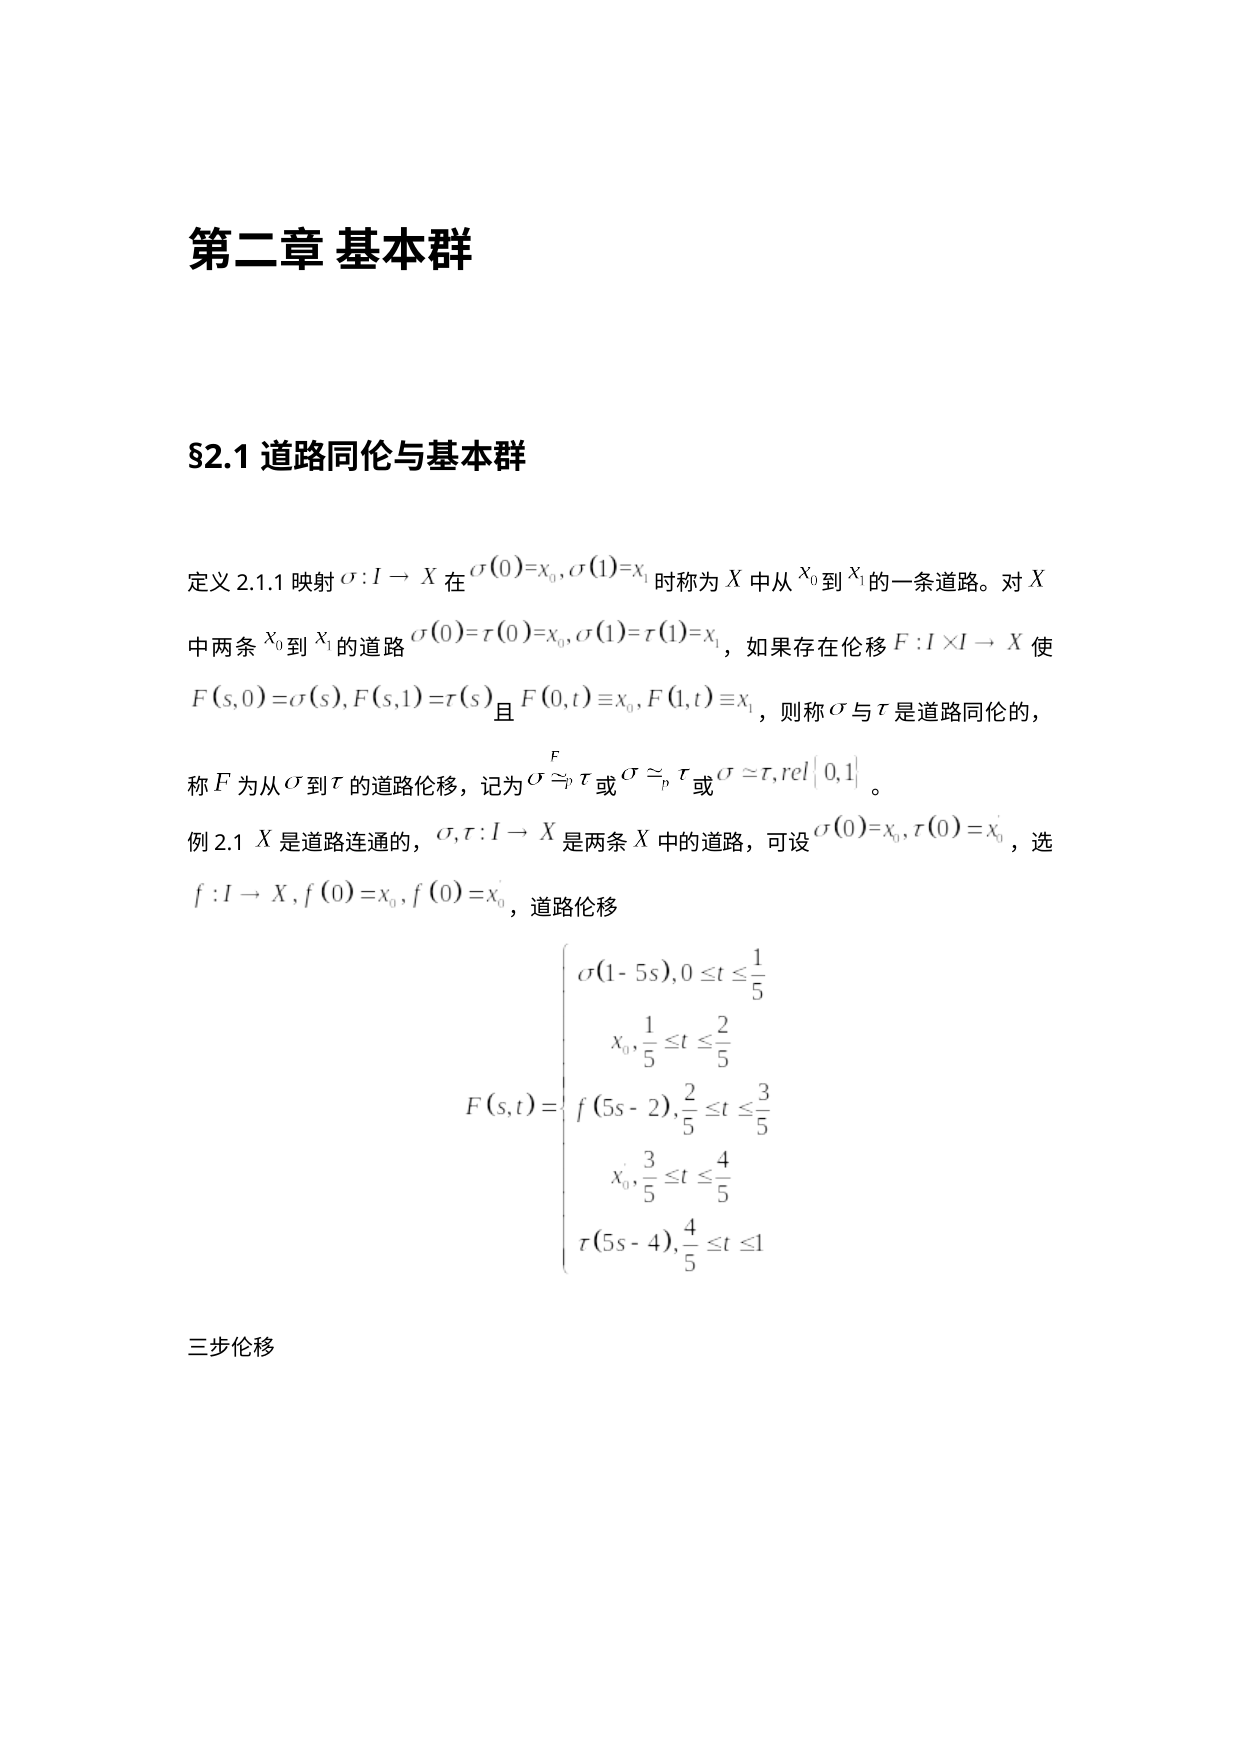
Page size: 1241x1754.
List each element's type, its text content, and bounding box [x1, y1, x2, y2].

text 定义2.1.1 映射在时称为中从到的一条道路。对中两条到的道路，如果存在伦移使且，则称与是道路同伦的，称为从到的道路伦移，记为或或 。 [187, 549, 1053, 809]
text 例2.1 是道路连通的，是两条中的道路，可设，选，道路伦移 [187, 809, 1053, 939]
text 三步伦移 [187, 1329, 1053, 1362]
subtitle 第二章 基本群 [187, 197, 1053, 295]
subtitle §2.1 道路同伦与基本群 [187, 422, 1053, 487]
